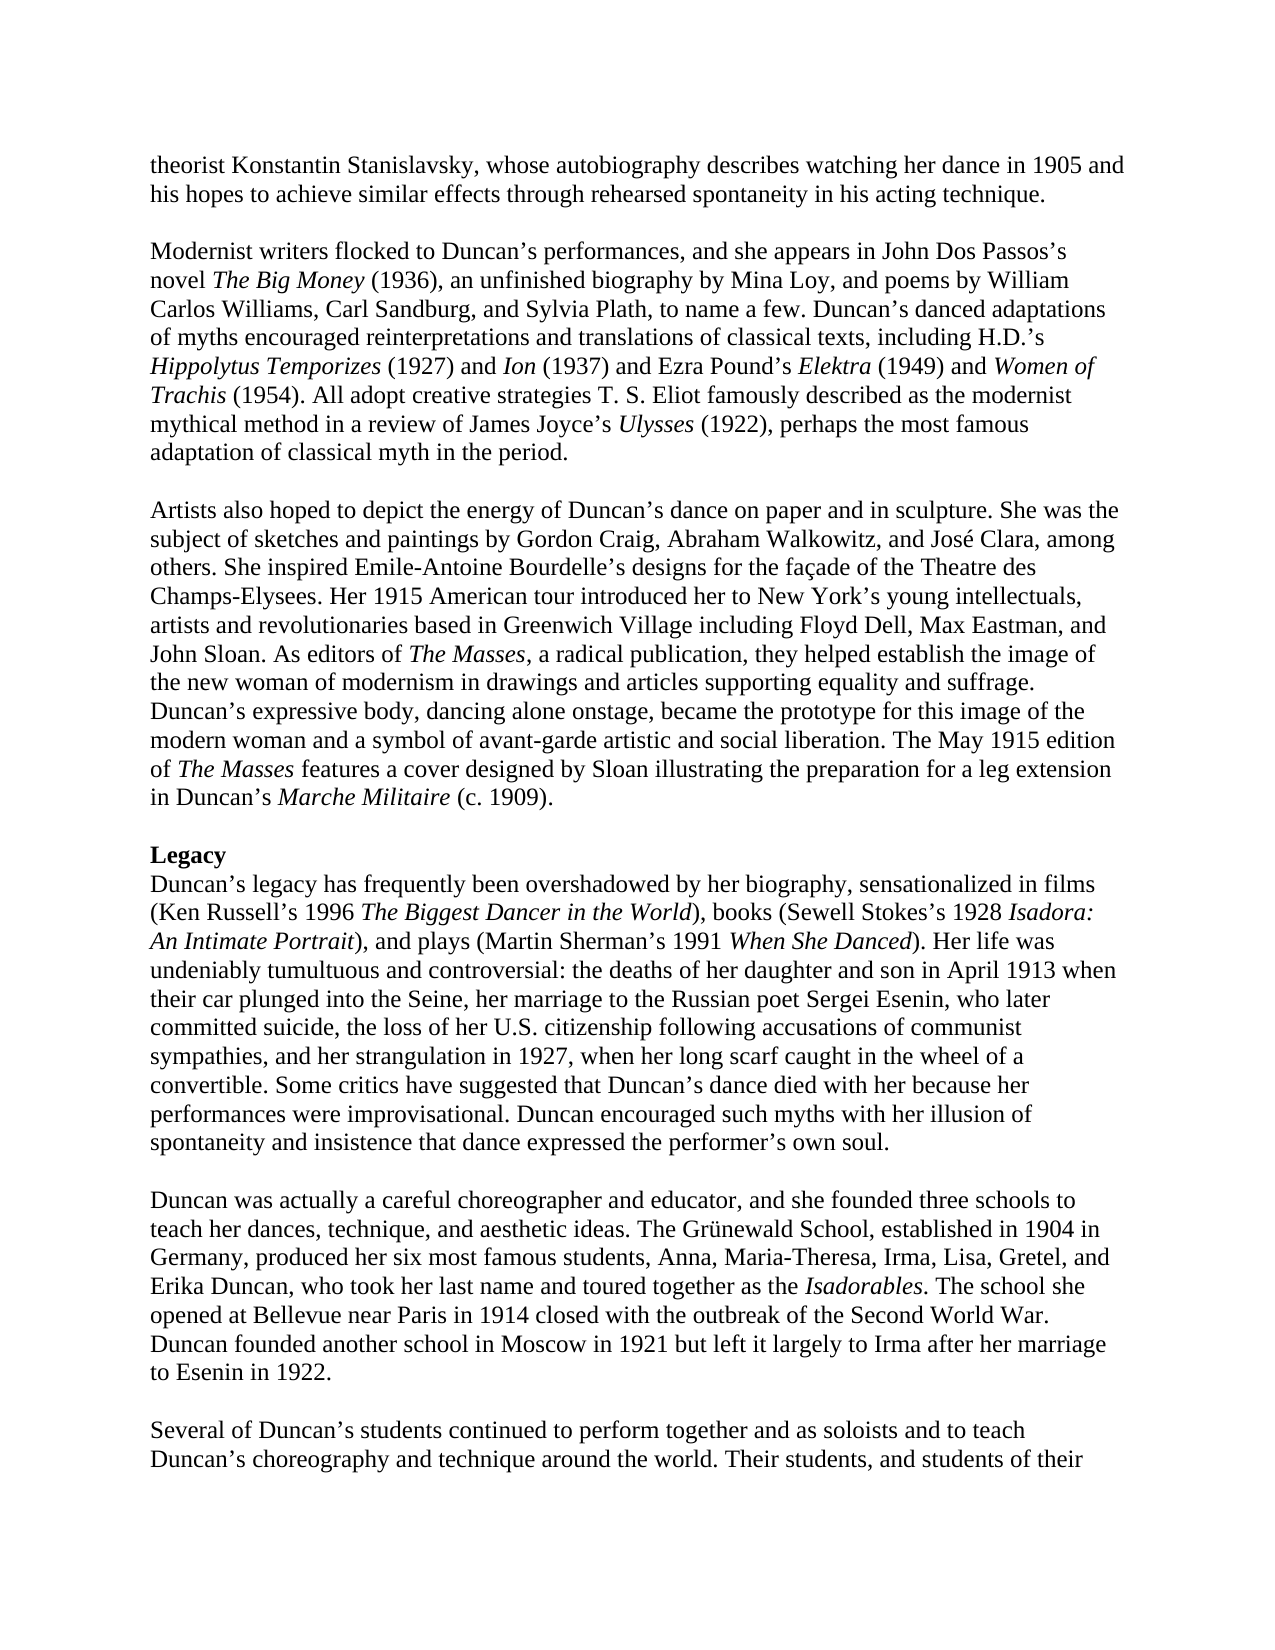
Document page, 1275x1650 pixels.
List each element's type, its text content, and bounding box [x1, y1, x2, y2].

text Duncan was actually a careful choreographer and educator, and she founded three schools to teach her dances, technique, and aesthetic ideas. The Grünewald School, established in 1904 in Germany, produced her six most famous students, Anna, Maria-Theresa, Irma, Lisa, Gretel, and Erika Duncan, who took her last name and toured together as the Isadorables. The school she opened at Bellevue near Paris in 1914 closed with the outbreak of the Second World War. Duncan founded another school in Moscow in 1921 but left it largely to Irma after her marriage to Esenin in 1922. [150, 1185, 1125, 1386]
text Artists also hoped to depict the energy of Duncan’s dance on paper and in sculpture. She was the subject of sketches and paintings by Gordon Craig, Abraham Walkowitz, and José Clara, among others. She inspired Emile-Antoine Bourdelle’s designs for the façade of the Theatre des Champs-Elysees. Her 1915 American tour introduced her to New York’s young intellectuals, artists and revolutionaries based in Greenwich Village including Floyd Dell, Max Eastman, and John Sloan. As editors of The Masses, a radical publication, they helped establish the image of the new woman of modernism in drawings and articles supporting equality and suffrage. Duncan’s expressive body, dancing alone onstage, became the prototype for this image of the modern woman and a symbol of avant-garde artistic and social liberation. The May 1915 edition of The Masses features a cover designed by Sloan illustrating the preparation for a leg extension in Duncan’s Marche Militaire (c. 1909). [150, 495, 1125, 811]
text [150, 1415, 1125, 1472]
text Legacy [150, 840, 1125, 869]
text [150, 150, 1125, 207]
text Modernist writers flocked to Duncan’s performances, and she appears in John Dos Passos’s novel The Big Money (1936), an unfinished biography by Mina Loy, and poems by William Carlos Williams, Carl Sandburg, and Sylvia Plath, to name a few. Duncan’s danced adaptations of myths encouraged reinterpretations and translations of classical texts, including H.D.’s Hippolytus Temporizes (1927) and Ion (1937) and Ezra Pound’s Elektra (1949) and Women of Trachis (1954). All adopt creative strategies T. S. Eliot famously described as the modernist mythical method in a review of James Joyce’s Ulysses (1922), perhaps the most famous adaptation of classical myth in the period. [150, 236, 1125, 466]
text Duncan’s legacy has frequently been overshadowed by her biography, sensationalized in films (Ken Russell’s 1996 The Biggest Dancer in the World), books (Sewell Stokes’s 1928 Isadora: An Intimate Portrait), and plays (Martin Sherman’s 1991 When She Danced). Her life was undeniably tumultuous and controversial: the deaths of her daughter and son in April 1913 when their car plunged into the Seine, her marriage to the Russian poet Sergei Esenin, who later committed suicide, the loss of her U.S. citizenship following accusations of communist sympathies, and her strangulation in 1927, when her long scarf caught in the wheel of a convertible. Some critics have suggested that Duncan’s dance died with her because her performances were improvisational. Duncan encouraged such myths with her illusion of spontaneity and insistence that dance expressed the performer’s own soul. [150, 869, 1125, 1156]
